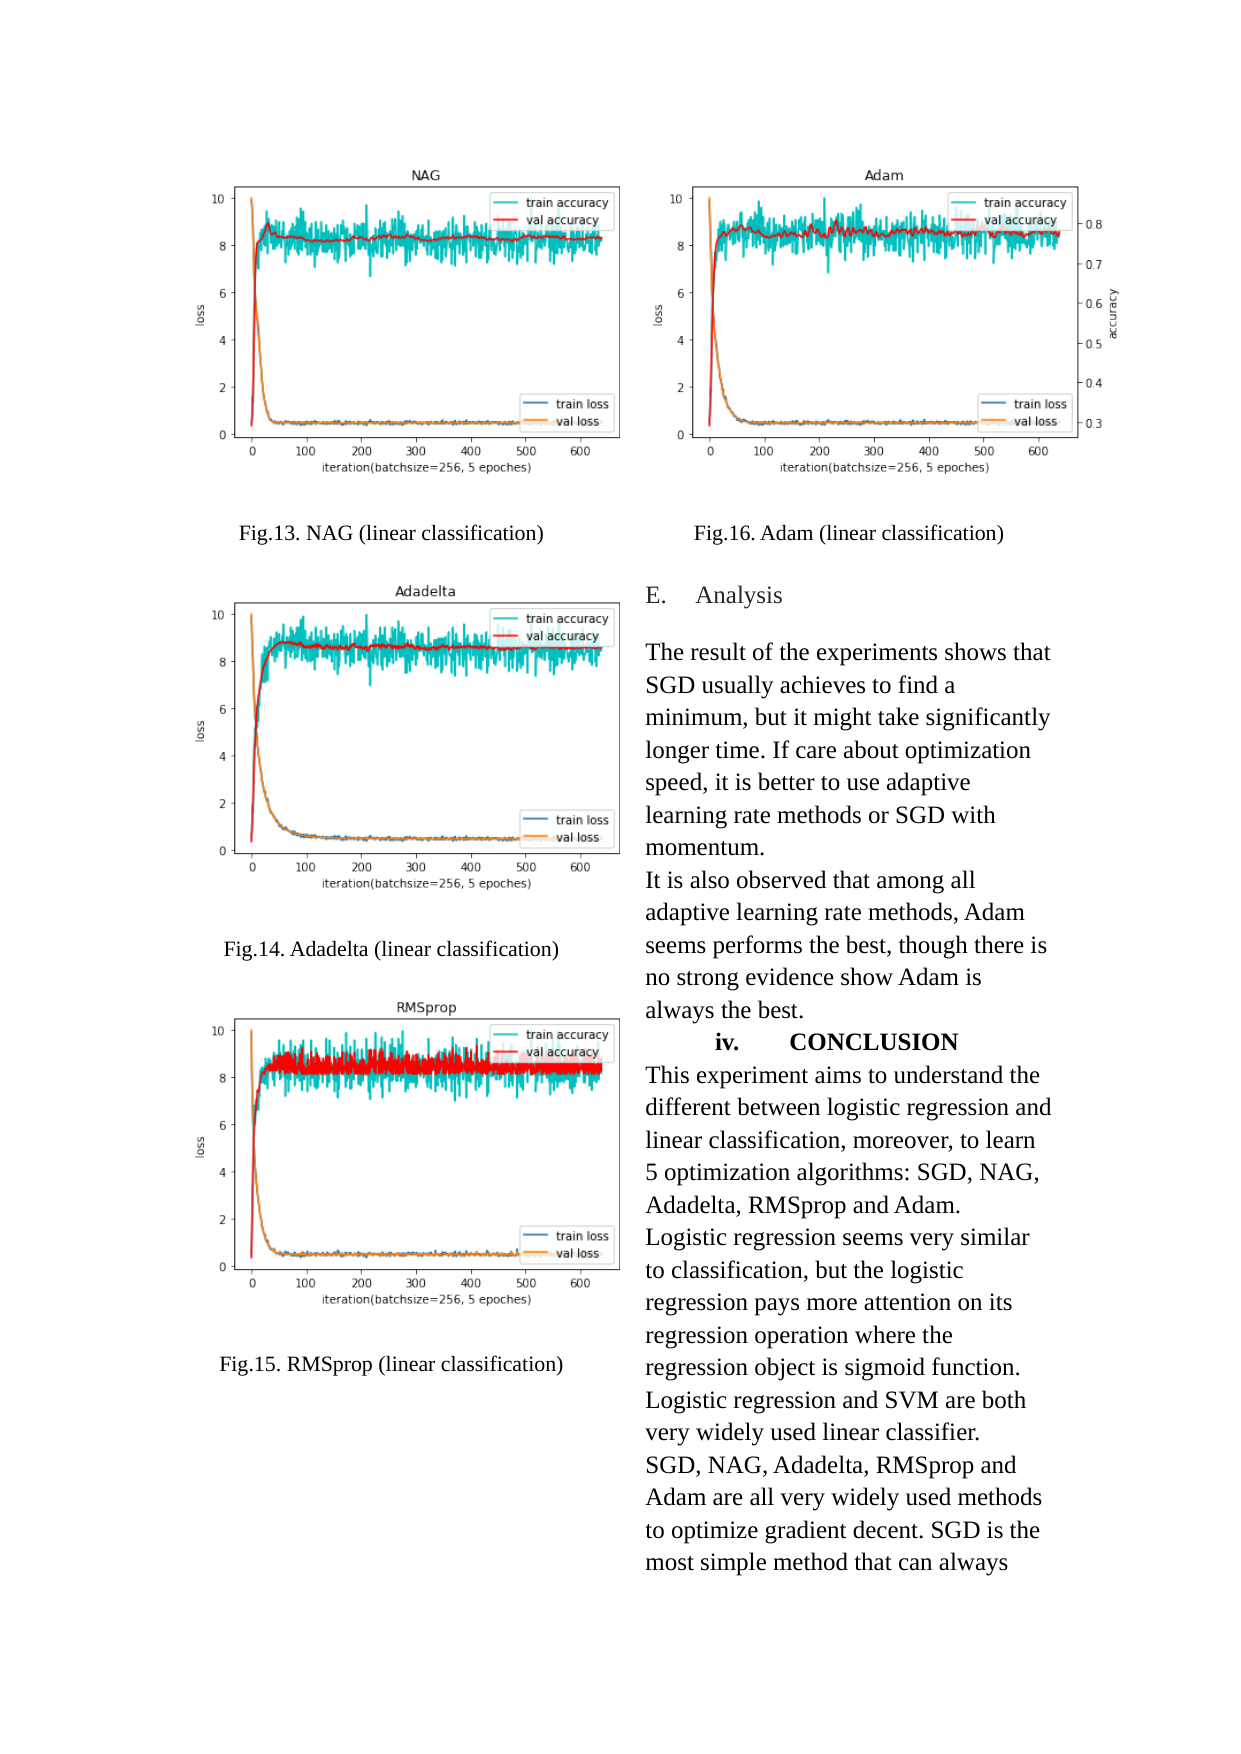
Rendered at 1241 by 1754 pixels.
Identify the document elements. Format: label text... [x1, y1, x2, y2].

text Fig.14. Adadelta (linear classification) [187, 932, 595, 964]
picture [187, 162, 620, 481]
text The result of the experiments shows that SGD usually achieves to find a minimum, but it might take significantly longer time. If care about optimization speed, it is better to use adaptive learning rate methods or SGD with momentum. [645, 635, 1053, 863]
picture [187, 993, 620, 1313]
picture [187, 577, 620, 897]
list CONCLUSION [645, 1025, 1053, 1058]
text It is also observed that among all adaptive learning rate methods, Adam seems performs the best, though there is no strong evidence show Adam is always the best. [645, 863, 1053, 1025]
text Fig.15. RMSprop (linear classification) [187, 1348, 595, 1380]
list Analysis [645, 578, 1053, 610]
text Logistic regression seems very similar to classification, but the logistic regression pays more attention on its regression operation where the regression object is sigmoid function. Logistic regression and SVM are both very widely used linear classifier. [645, 1220, 1053, 1448]
text Fig.13. NAG (linear classification) [187, 516, 595, 549]
text This experiment aims to understand the different between logistic regression and linear classification, moreover, to learn 5 optimization algorithms: SGD, NAG, Adadelta, RMSprop and Adam. [645, 1058, 1053, 1220]
picture [645, 162, 1127, 481]
text Fig.16. Adam (linear classification) [645, 516, 1053, 549]
